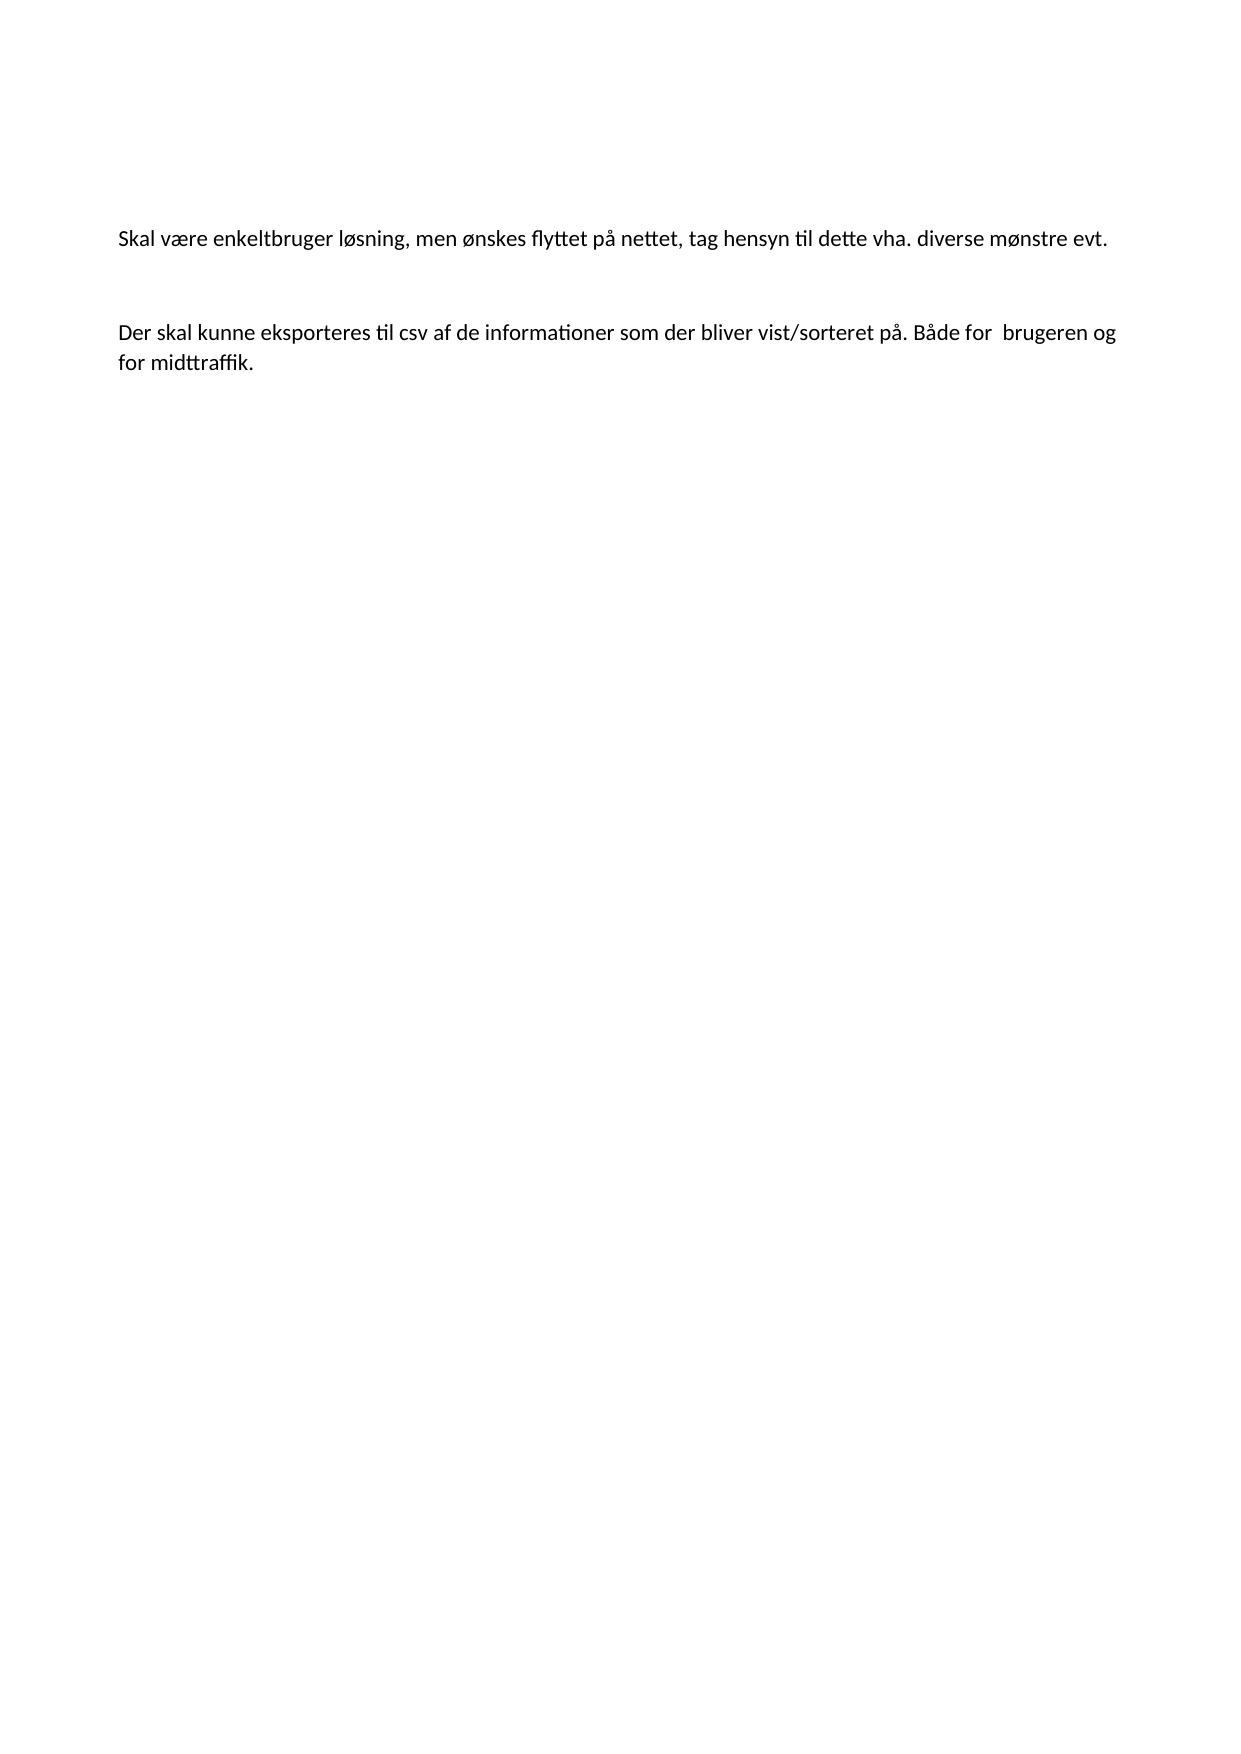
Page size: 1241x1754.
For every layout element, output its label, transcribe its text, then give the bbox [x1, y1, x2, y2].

text Der skal kunne eksporteres til csv af de informationer som der bliver vist/sorteret på. Både for brugeren og for midttraffik. [118, 318, 1122, 376]
text Skal være enkeltbruger løsning, men ønskes flyttet på nettet, tag hensyn til dette vha. diverse mønstre evt. [118, 224, 1122, 252]
